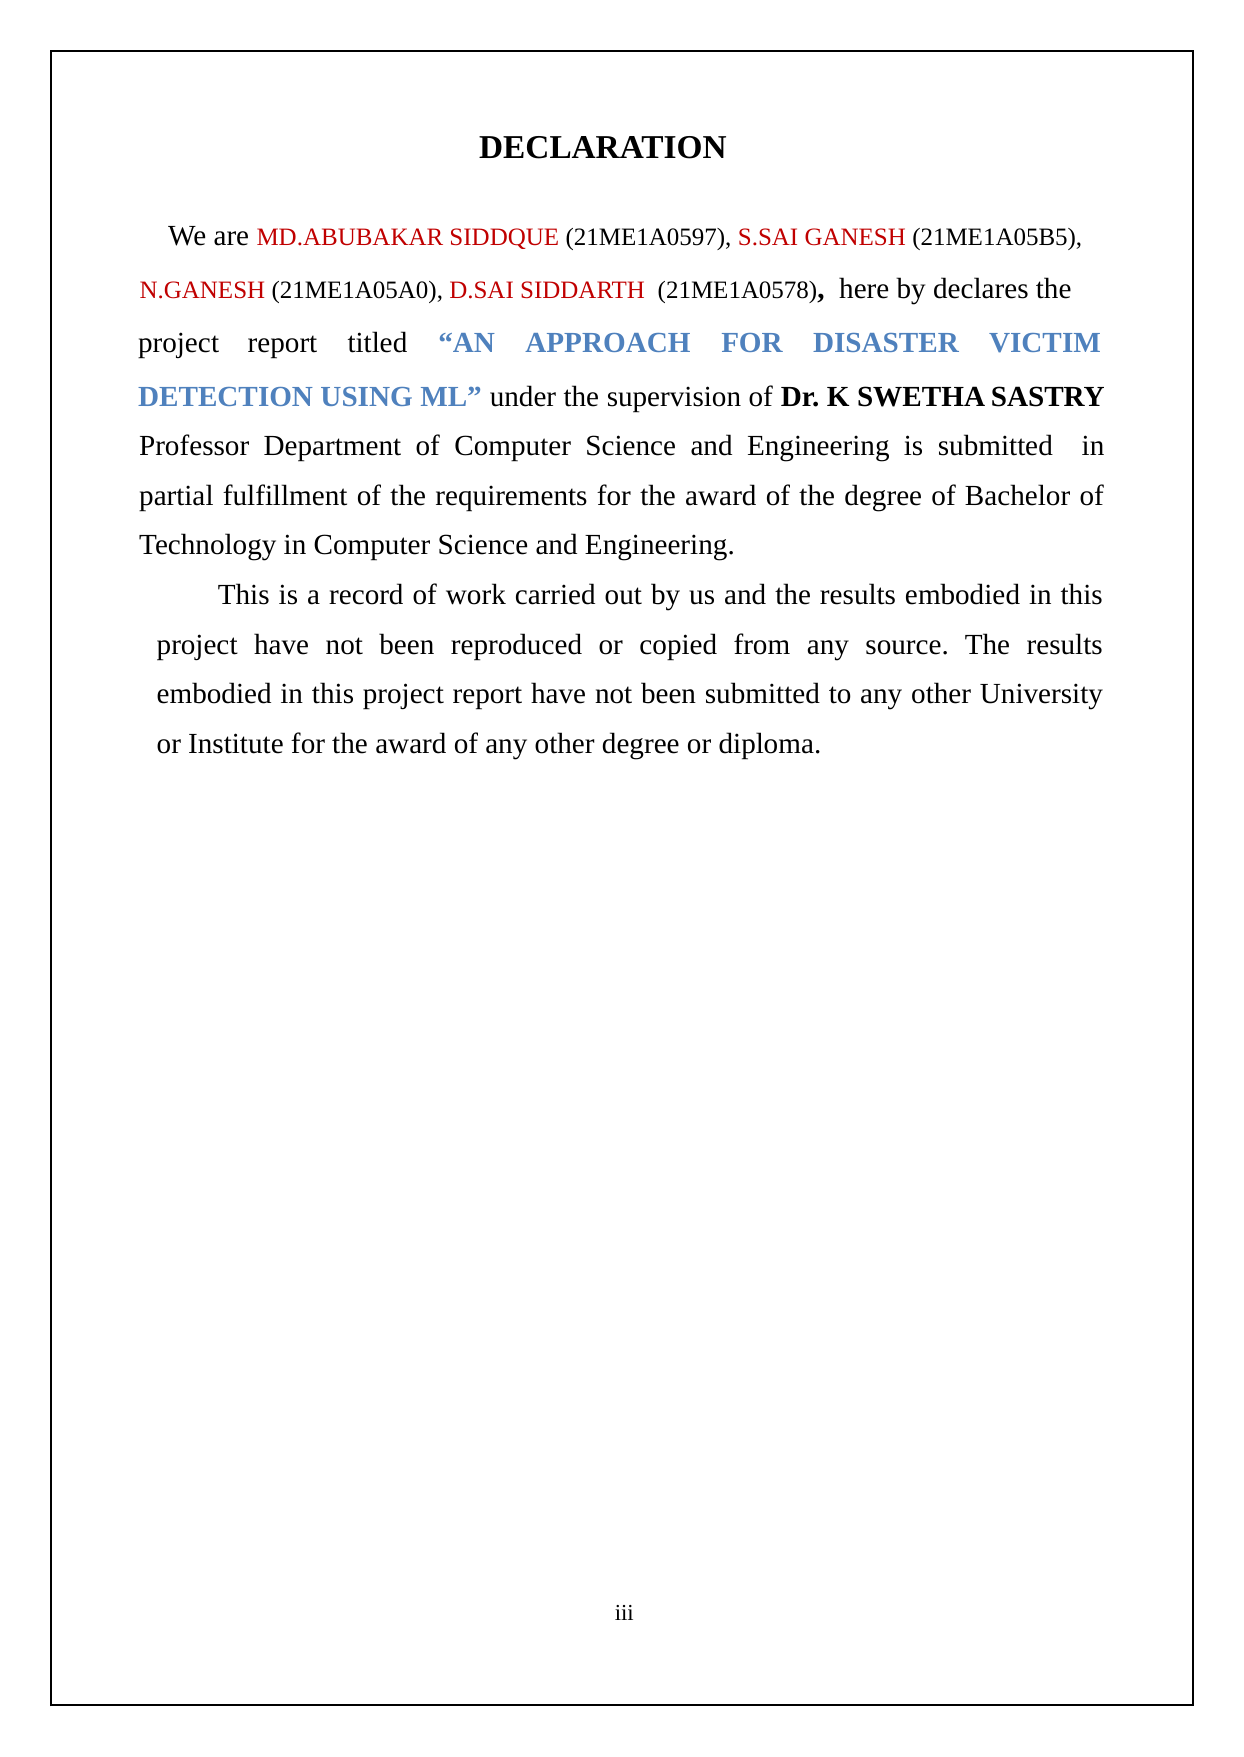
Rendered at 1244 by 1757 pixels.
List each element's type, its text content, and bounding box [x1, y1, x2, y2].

text This is a record of work carried out by us and the results embodied in this project have not been reproduced or copied from any source. The results embodied in this project report have not been submitted to any other University or Institute for the award of any other degree or diploma. [156, 577, 1104, 759]
subtitle DECLARATION [139, 127, 1066, 165]
text We are MD.ABUBAKAR SIDDQUE (21ME1A0597), S.SAI GANESH (21ME1A05B5), N.GANESH (21ME1A05A0), D.SAI SIDDARTH (21ME1A0578), here by declares the [139, 218, 1138, 305]
text project report titled “AN APPROACH FOR DISASTER VICTIM [138, 326, 1138, 359]
text iii [139, 1599, 1109, 1625]
text DETECTION USING ML” under the supervision of Dr. K SWETHA SASTRY Professor Department of Computer Science and Engineering is submitted in partial fulfillment of the requirements for the award of the degree of Bachelor of Technology in Computer Science and Engineering. [138, 379, 1105, 561]
